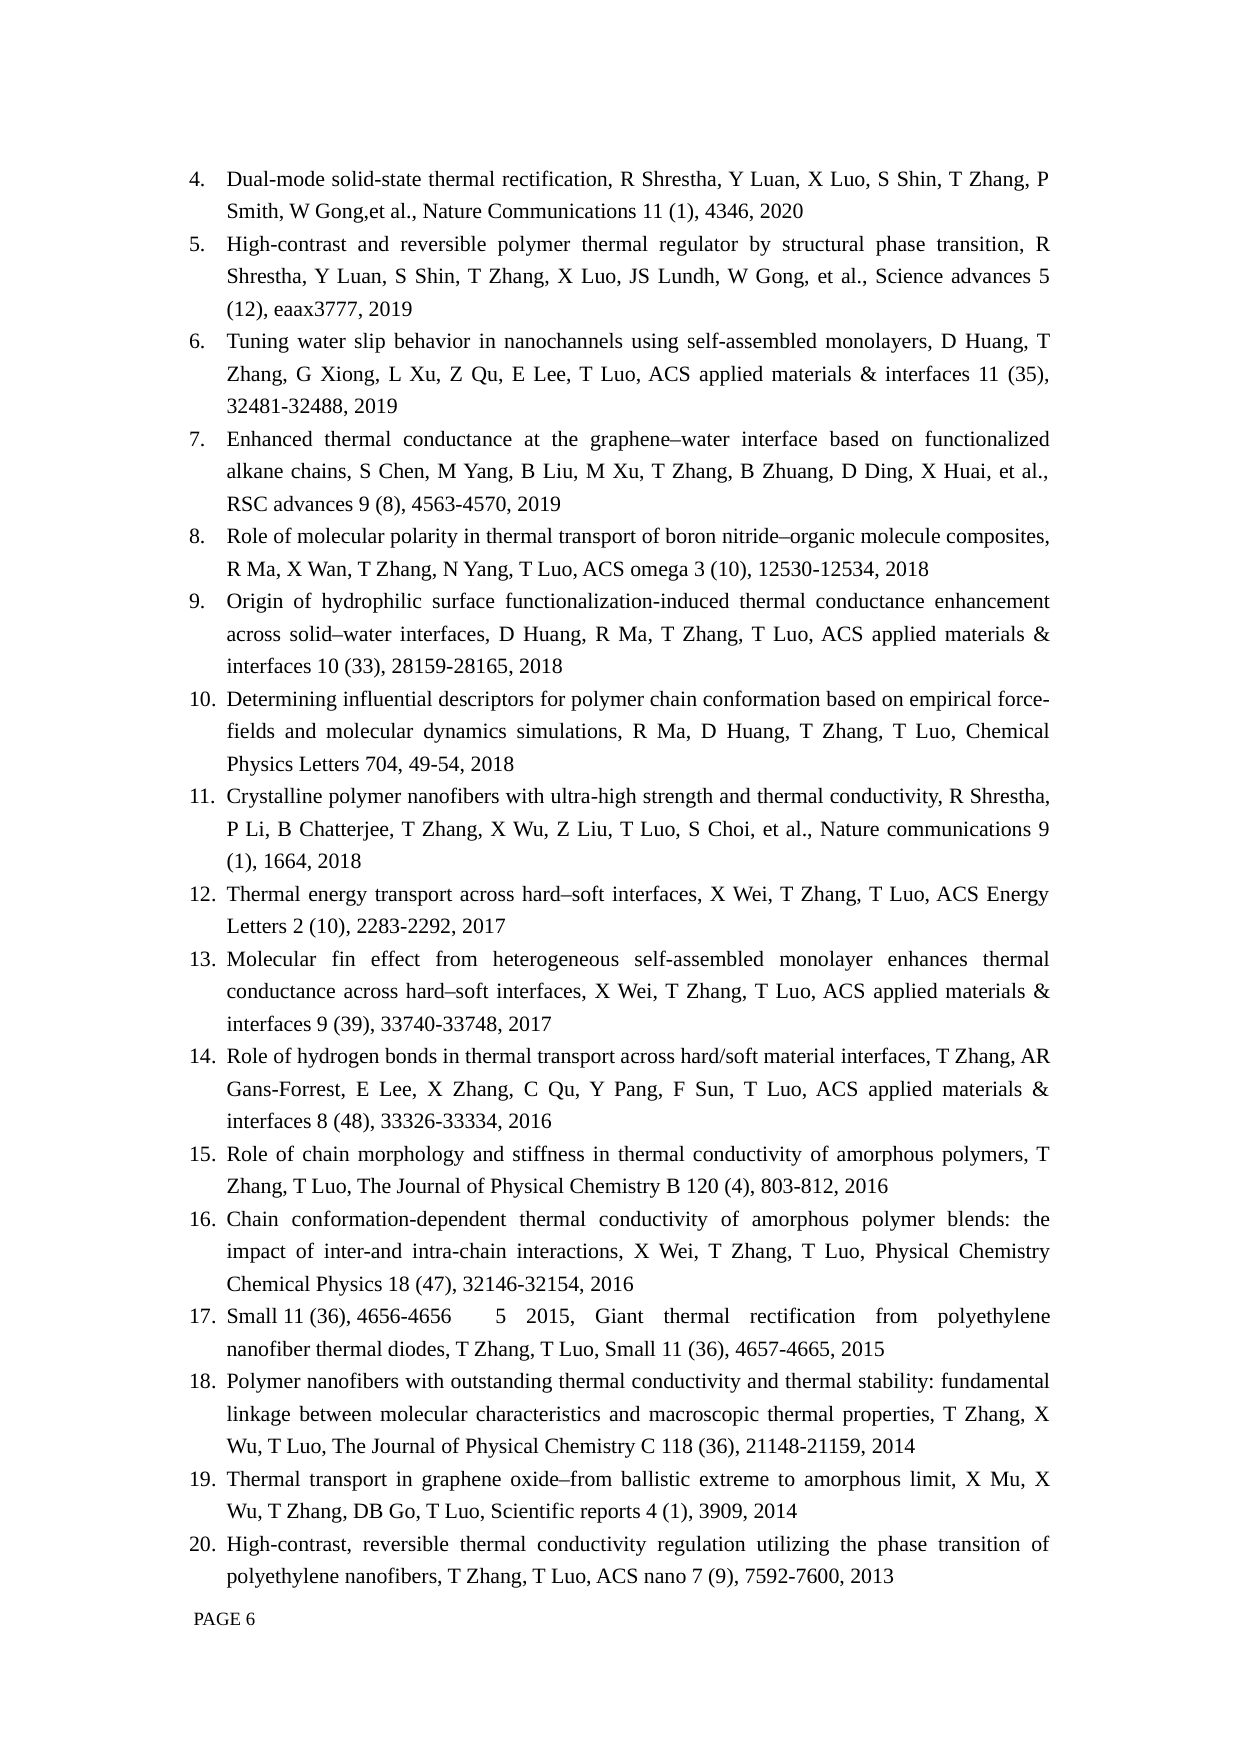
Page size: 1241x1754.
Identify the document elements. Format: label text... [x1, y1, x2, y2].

list Polymer nanofibers with outstanding thermal conductivity and thermal stability: fundamental linkage between molecular characteristics and macroscopic thermal properties, T Zhang, X Wu, T Luo, The Journal of Physical Chemistry C 118 (36), 21148-21159, 2014 [189, 1364, 1051, 1462]
list Role of molecular polarity in thermal transport of boron nitride–organic molecule composites, R Ma, X Wan, T Zhang, N Yang, T Luo, ACS omega 3 (10), 12530-12534, 2018 [189, 519, 1051, 584]
list Thermal transport in graphene oxide–from ballistic extreme to amorphous limit, X Mu, X Wu, T Zhang, DB Go, T Luo, Scientific reports 4 (1), 3909, 2014 [189, 1462, 1051, 1527]
list Determining influential descriptors for polymer chain conformation based on empirical force-fields and molecular dynamics simulations, R Ma, D Huang, T Zhang, T Luo, Chemical Physics Letters 704, 49-54, 2018 [189, 682, 1051, 779]
list High-contrast and reversible polymer thermal regulator by structural phase transition, R Shrestha, Y Luan, S Shin, T Zhang, X Luo, JS Lundh, W Gong, et al., Science advances 5 (12), eaax3777, 2019 [189, 227, 1051, 324]
list Molecular fin effect from heterogeneous self-assembled monolayer enhances thermal conductance across hard–soft interfaces, X Wei, T Zhang, T Luo, ACS applied materials & interfaces 9 (39), 33740-33748, 2017 [189, 942, 1051, 1039]
list Small 11 (36), 4656-4656 5 2015, Giant thermal rectification from polyethylene nanofiber thermal diodes, T Zhang, T Luo, Small 11 (36), 4657-4665, 2015 [189, 1299, 1051, 1364]
list High-contrast, reversible thermal conductivity regulation utilizing the phase transition of polyethylene nanofibers, T Zhang, T Luo, ACS nano 7 (9), 7592-7600, 2013 [189, 1527, 1051, 1592]
list Crystalline polymer nanofibers with ultra-high strength and thermal conductivity, R Shrestha, P Li, B Chatterjee, T Zhang, X Wu, Z Liu, T Luo, S Choi, et al., Nature communications 9 (1), 1664, 2018 [189, 779, 1051, 877]
list Role of chain morphology and stiffness in thermal conductivity of amorphous polymers, T Zhang, T Luo, The Journal of Physical Chemistry B 120 (4), 803-812, 2016 [189, 1137, 1051, 1202]
list Tuning water slip behavior in nanochannels using self-assembled monolayers, D Huang, T Zhang, G Xiong, L Xu, Z Qu, E Lee, T Luo, ACS applied materials & interfaces 11 (35), 32481-32488, 2019 [189, 324, 1051, 422]
list Dual-mode solid-state thermal rectification, R Shrestha, Y Luan, X Luo, S Shin, T Zhang, P Smith, W Gong,et al., Nature Communications 11 (1), 4346, 2020 [189, 162, 1051, 227]
list Thermal energy transport across hard–soft interfaces, X Wei, T Zhang, T Luo, ACS Energy Letters 2 (10), 2283-2292, 2017 [189, 877, 1051, 942]
list Enhanced thermal conductance at the graphene–water interface based on functionalized alkane chains, S Chen, M Yang, B Liu, M Xu, T Zhang, B Zhuang, D Ding, X Huai, et al., RSC advances 9 (8), 4563-4570, 2019 [189, 422, 1051, 519]
list Chain conformation-dependent thermal conductivity of amorphous polymer blends: the impact of inter-and intra-chain interactions, X Wei, T Zhang, T Luo, Physical Chemistry Chemical Physics 18 (47), 32146-32154, 2016 [189, 1202, 1051, 1299]
list Origin of hydrophilic surface functionalization-induced thermal conductance enhancement across solid–water interfaces, D Huang, R Ma, T Zhang, T Luo, ACS applied materials & interfaces 10 (33), 28159-28165, 2018 [189, 584, 1051, 682]
list Role of hydrogen bonds in thermal transport across hard/soft material interfaces, T Zhang, AR Gans-Forrest, E Lee, X Zhang, C Qu, Y Pang, F Sun, T Luo, ACS applied materials & interfaces 8 (48), 33326-33334, 2016 [189, 1039, 1051, 1137]
